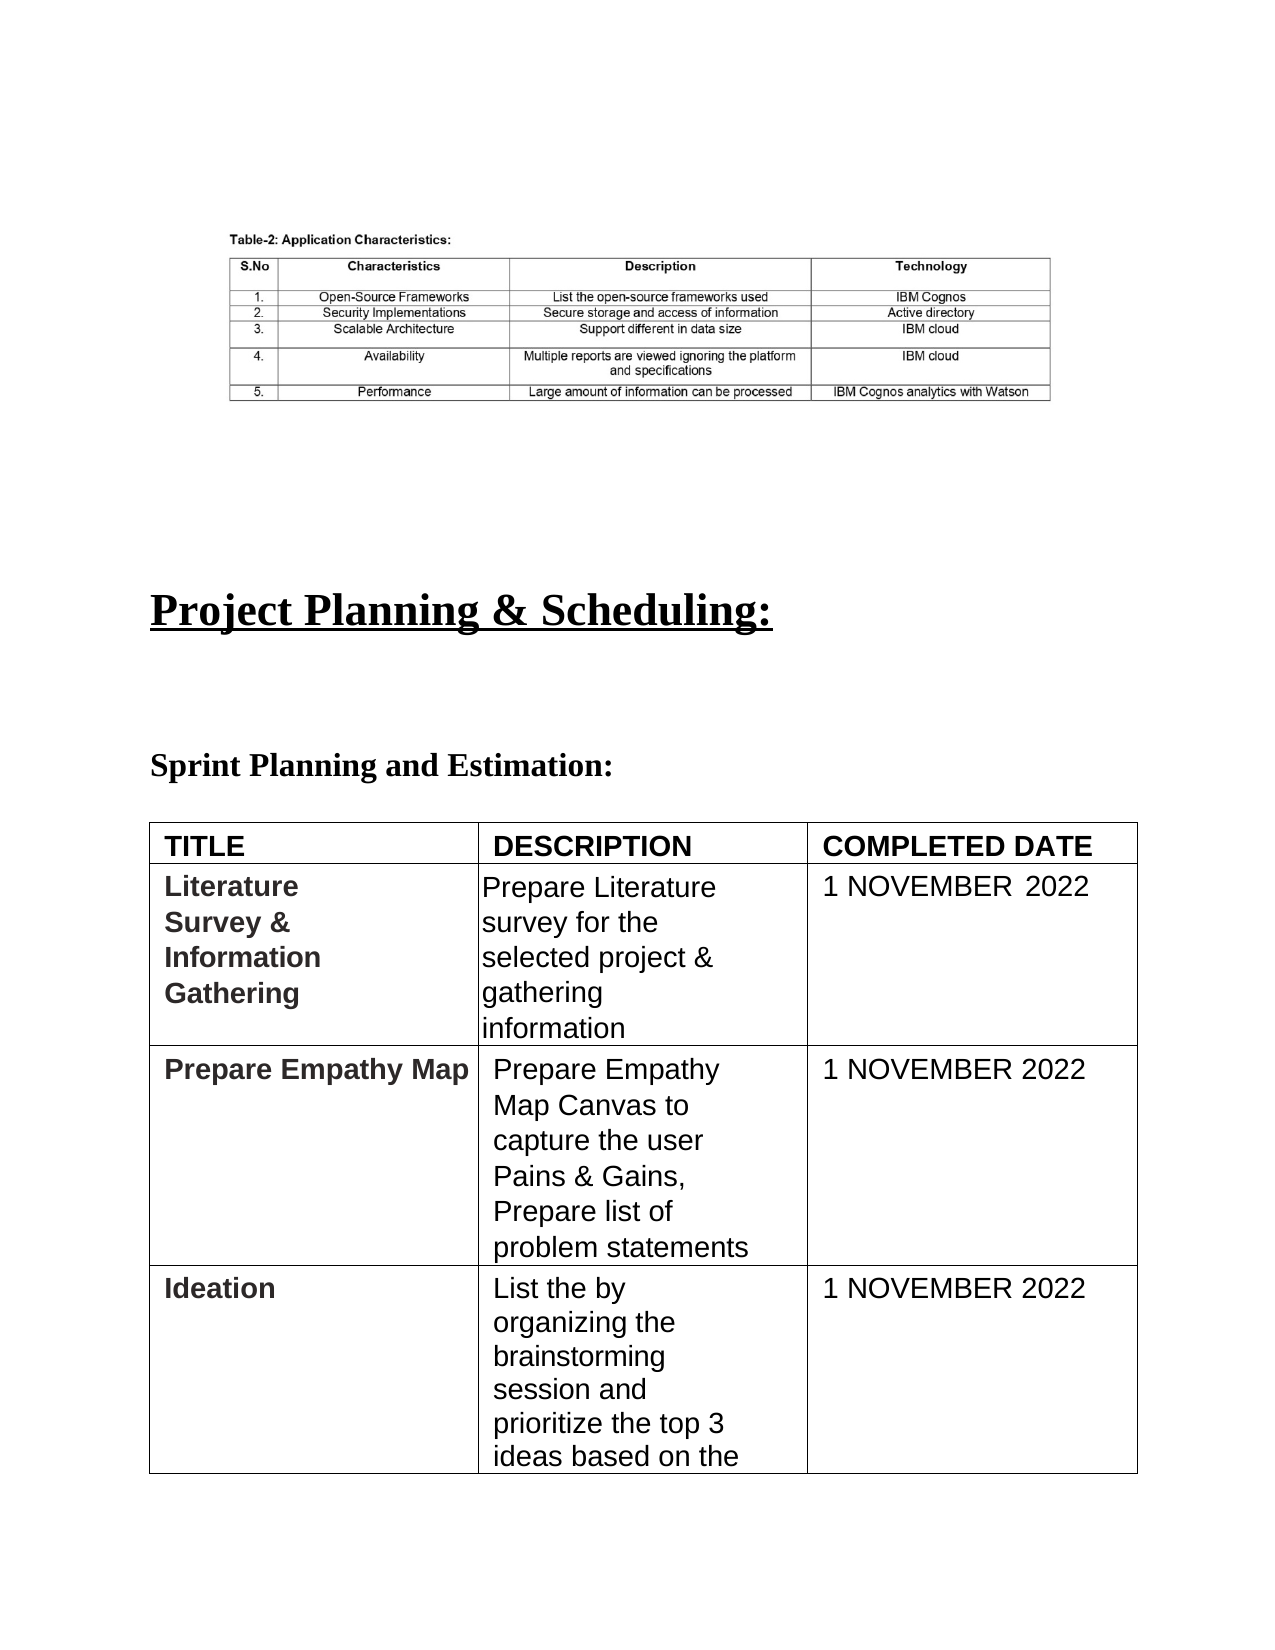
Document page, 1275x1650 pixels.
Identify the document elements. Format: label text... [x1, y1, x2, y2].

picture [150, 150, 1125, 545]
table_cell 1 NOVEMBER 2022 [808, 864, 1137, 1045]
table_header COMPLETED DATE [808, 823, 1137, 863]
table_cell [479, 1266, 807, 1473]
text Sprint Planning and Estimation: [150, 746, 1125, 784]
table_cell Prepare Empathy Map [150, 1046, 478, 1265]
table_cell Prepare Empathy Map Canvas to capture the user Pains & Gains, Prepare list of problem statements [479, 1046, 807, 1265]
table_cell Ideation [150, 1266, 478, 1473]
table_cell Prepare Literature survey for the selected project & gathering information [479, 864, 807, 1045]
table_cell 1 NOVEMBER 2022 [808, 1266, 1137, 1473]
table_cell 1 NOVEMBER 2022 [808, 1046, 1137, 1265]
table_header TITLE [150, 823, 478, 863]
text Project Planning & Scheduling: [150, 583, 1125, 636]
table_cell Literature Survey & Information Gathering [150, 864, 478, 1045]
table_header DESCRIPTION [479, 823, 807, 863]
